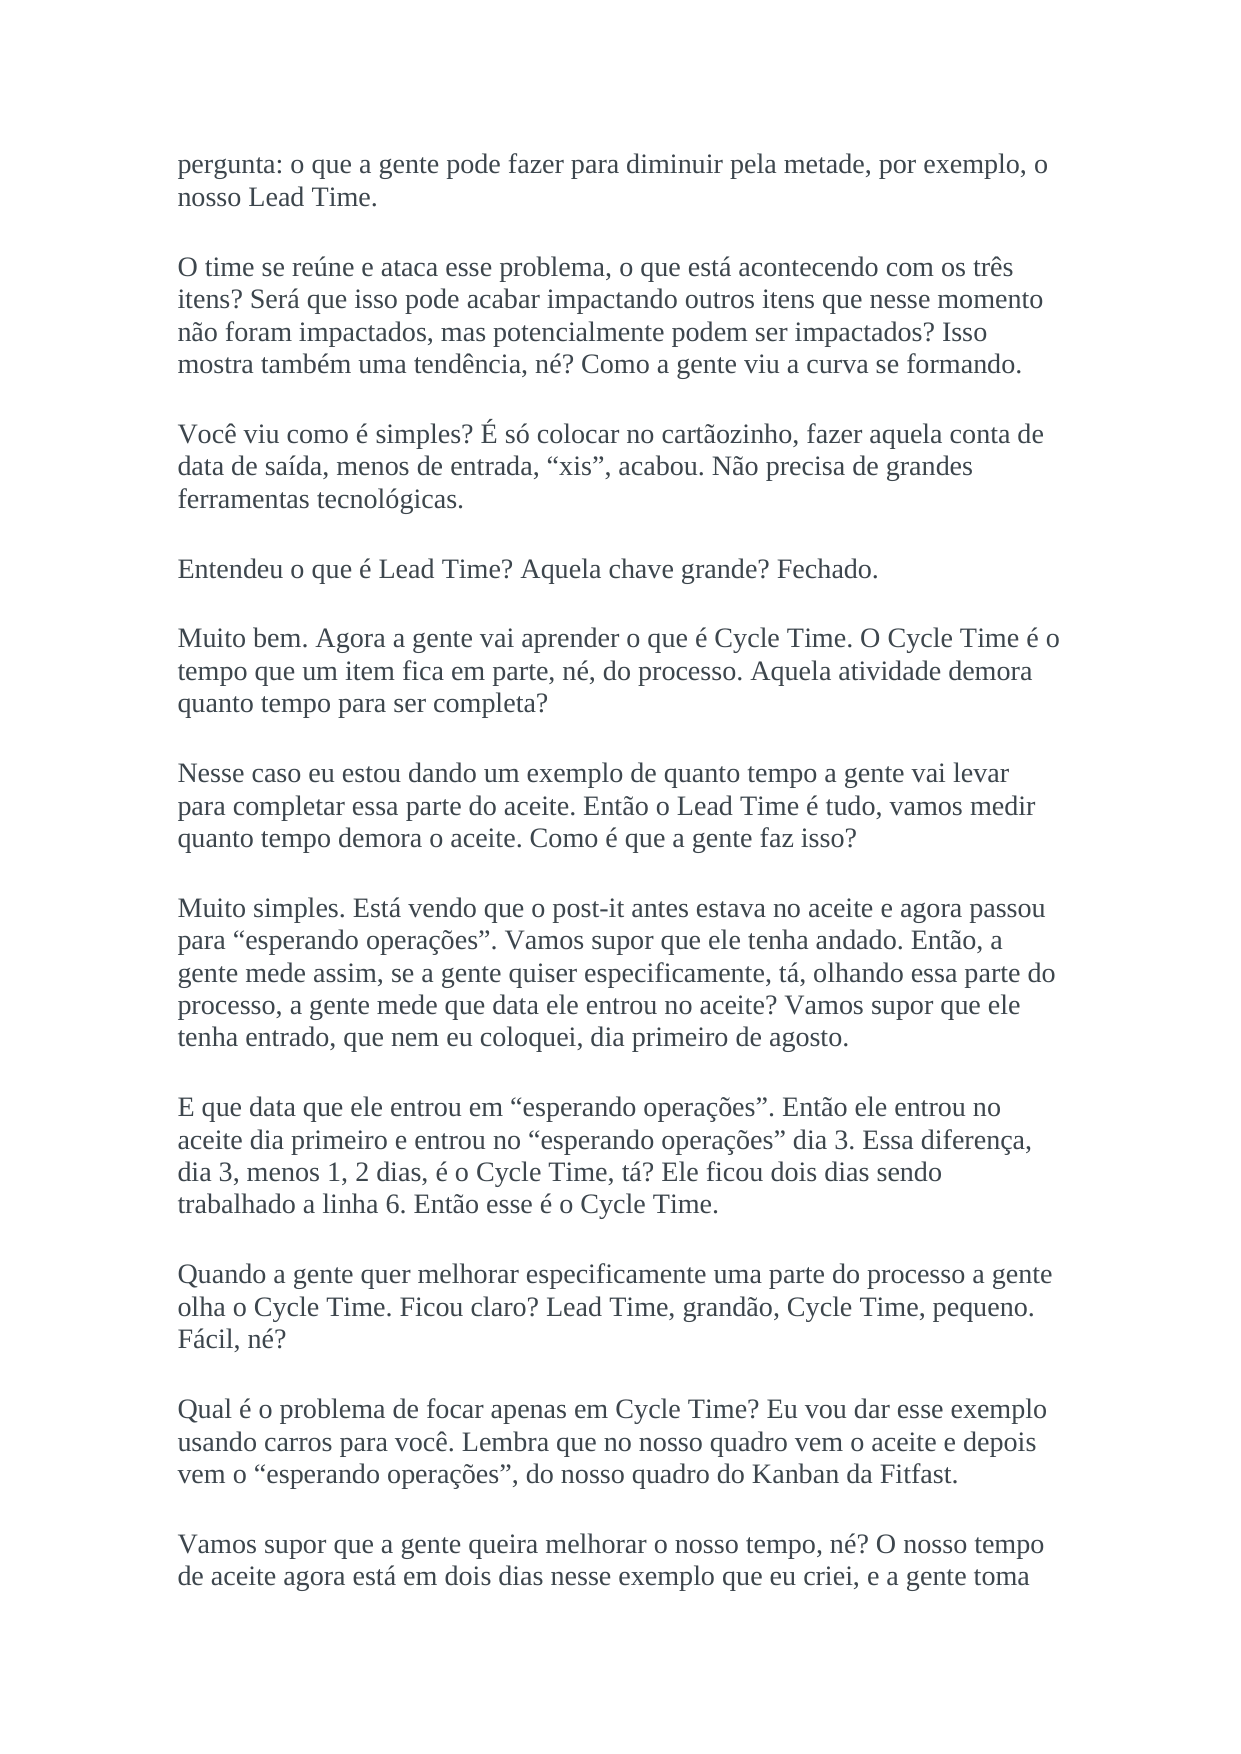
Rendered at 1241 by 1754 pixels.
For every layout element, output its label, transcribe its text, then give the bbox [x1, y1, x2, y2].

text Muito simples. Está vendo que o post-it antes estava no aceite e agora passou para “esperando operações”. Vamos supor que ele tenha andado. Então, a gente mede assim, se a gente quiser especificamente, tá, olhando essa parte do processo, a gente mede que data ele entrou no aceite? Vamos supor que ele tenha entrado, que nem eu coloquei, dia primeiro de agosto. [177, 891, 1063, 1053]
text Muito bem. Agora a gente vai aprender o que é Cycle Time. O Cycle Time é o tempo que um item fica em parte, né, do processo. Aquela atividade demora quanto tempo para ser completa? [177, 622, 1063, 719]
text Entendeu o que é Lead Time? Aquela chave grande? Fechado. [177, 552, 1063, 584]
text E que data que ele entrou em “esperando operações”. Então ele entrou no aceite dia primeiro e entrou no “esperando operações” dia 3. Essa diferença, dia 3, menos 1, 2 dias, é o Cycle Time, tá? Ele ficou dois dias sendo trabalhado a linha 6. Então esse é o Cycle Time. [177, 1090, 1063, 1220]
text Qual é o problema de focar apenas em Cycle Time? Eu vou dar esse exemplo usando carros para você. Lembra que no nosso quadro vem o aceite e depois vem o “esperando operações”, do nosso quadro do Kanban da Fitfast. [177, 1392, 1063, 1489]
text Nesse caso eu estou dando um exemplo de quanto tempo a gente vai levar para completar essa parte do aceite. Então o Lead Time é tudo, vamos medir quanto tempo demora o aceite. Como é que a gente faz isso? [177, 756, 1063, 853]
text Você viu como é simples? É só colocar no cartãozinho, fazer aquela conta de data de saída, menos de entrada, “xis”, acabou. Não precisa de grandes ferramentas tecnológicas. [177, 417, 1063, 514]
text O time se reúne e ataca esse problema, o que está acontecendo com os três itens? Será que isso pode acabar impactando outros itens que nesse momento não foram impactados, mas potencialmente podem ser impactados? Isso mostra também uma tendência, né? Como a gente viu a curva se formando. [177, 250, 1063, 379]
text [177, 148, 1063, 212]
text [177, 1527, 1063, 1592]
text Quando a gente quer melhorar especificamente uma parte do processo a gente olha o Cycle Time. Ficou claro? Lead Time, grandão, Cycle Time, pequeno. Fácil, né? [177, 1257, 1063, 1355]
